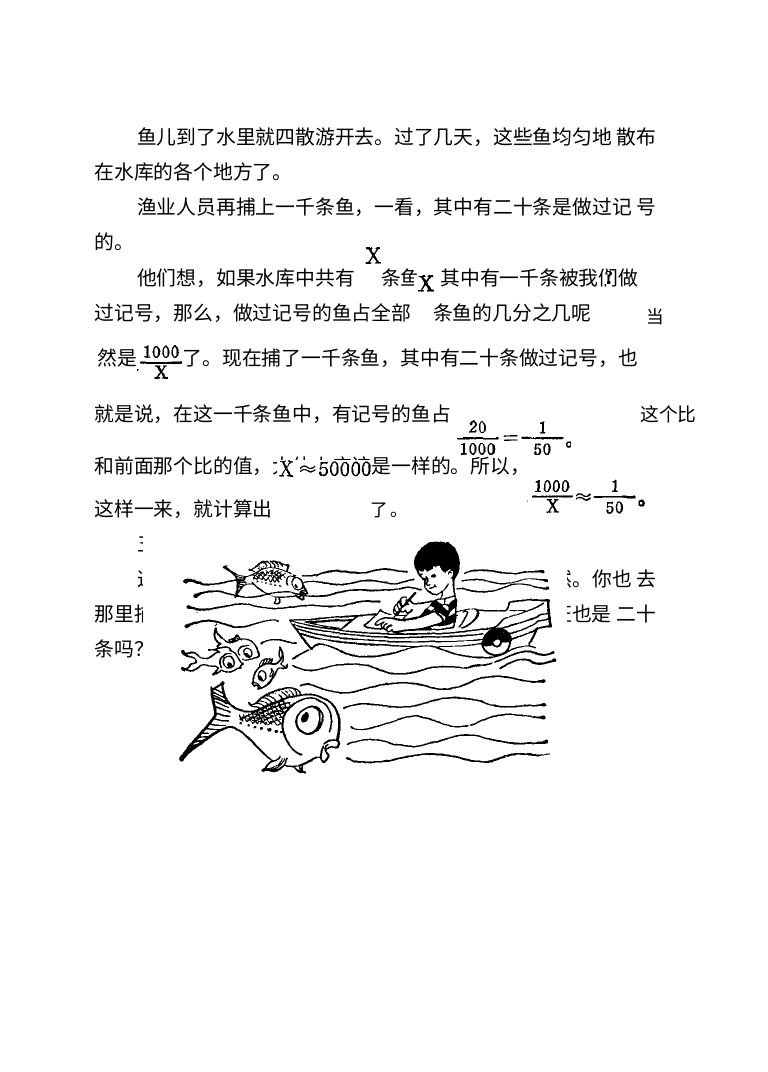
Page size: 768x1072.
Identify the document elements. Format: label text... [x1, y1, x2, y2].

text 渔业人员再捕上一千条鱼，一看，其中有二十条是做过记 号的。 [94, 187, 657, 256]
text 他们想，如果水库中共有 条鱼，其中有一千条被我们做 过记号，那么，做过记号的鱼占全部 条鱼的几分之几呢 [94, 258, 657, 327]
text 就是说，在这一千条鱼中，有记号的鱼占 [94, 405, 600, 426]
picture [137, 345, 182, 379]
text 这个问题，简直象一个简单的比例问题，其实不然。你也 去那里捕一千条鱼，数数有几条是做过记号的，你敢保证也是 二十条吗？不敢吧！ [567, 559, 656, 664]
picture [277, 460, 371, 477]
text 这个比 [640, 406, 716, 426]
text 和前面那个比的值，大体上应该是一样的。所以， [94, 457, 600, 478]
picture [414, 275, 434, 292]
picture [454, 420, 571, 455]
picture [527, 476, 646, 516]
picture [362, 247, 381, 264]
text 鱼儿到了水里就四散游开去。过了几天，这些鱼均匀地 散布在水库的各个地方了。 [94, 116, 657, 186]
picture [143, 523, 567, 786]
text 这样一来，就计算出 了 。 五万条鱼，今年捕上三四万条，大概没问题吧！ [94, 488, 656, 558]
picture [604, 271, 612, 284]
